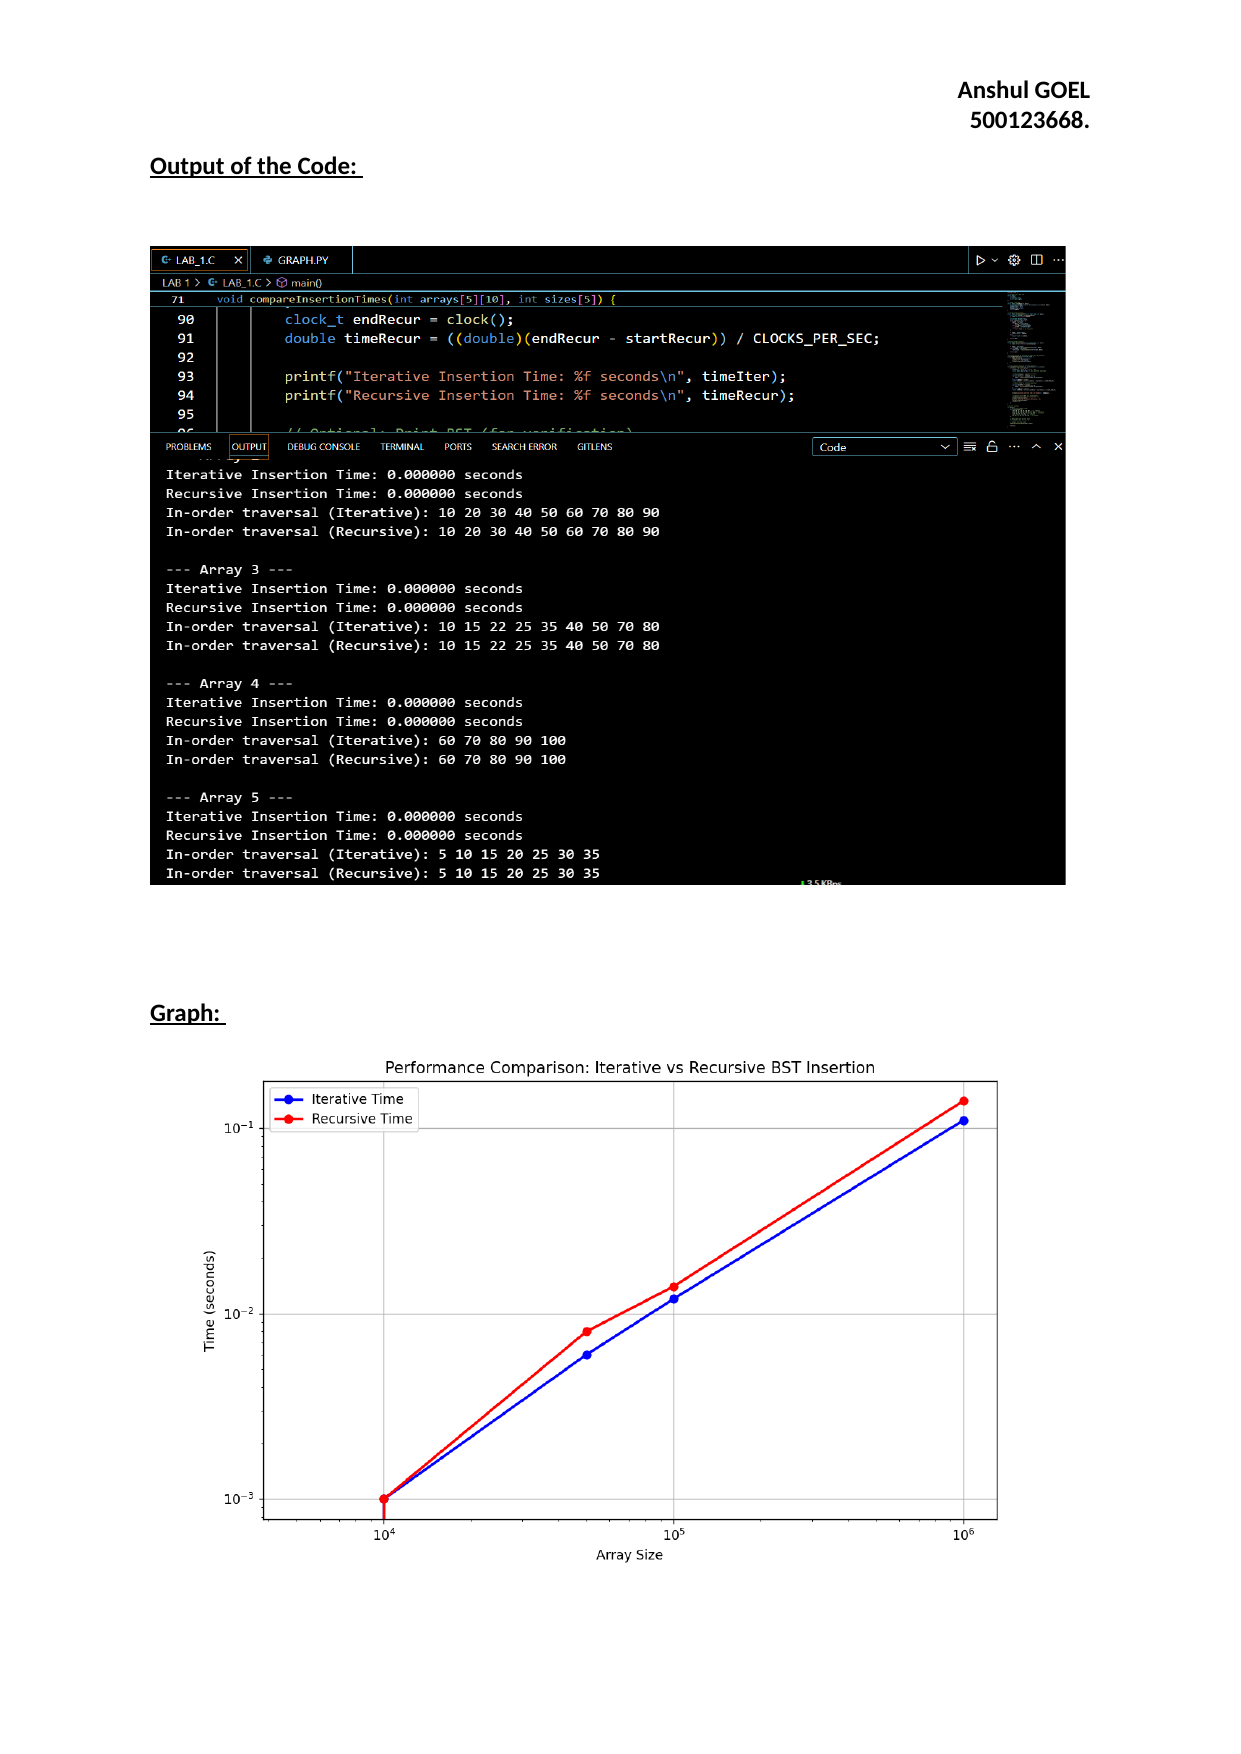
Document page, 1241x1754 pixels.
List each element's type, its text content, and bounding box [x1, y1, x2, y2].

picture [150, 246, 1066, 885]
text Graph: [150, 997, 1090, 1028]
text Output of the Code: [150, 150, 1090, 181]
picture [150, 1046, 1088, 1569]
